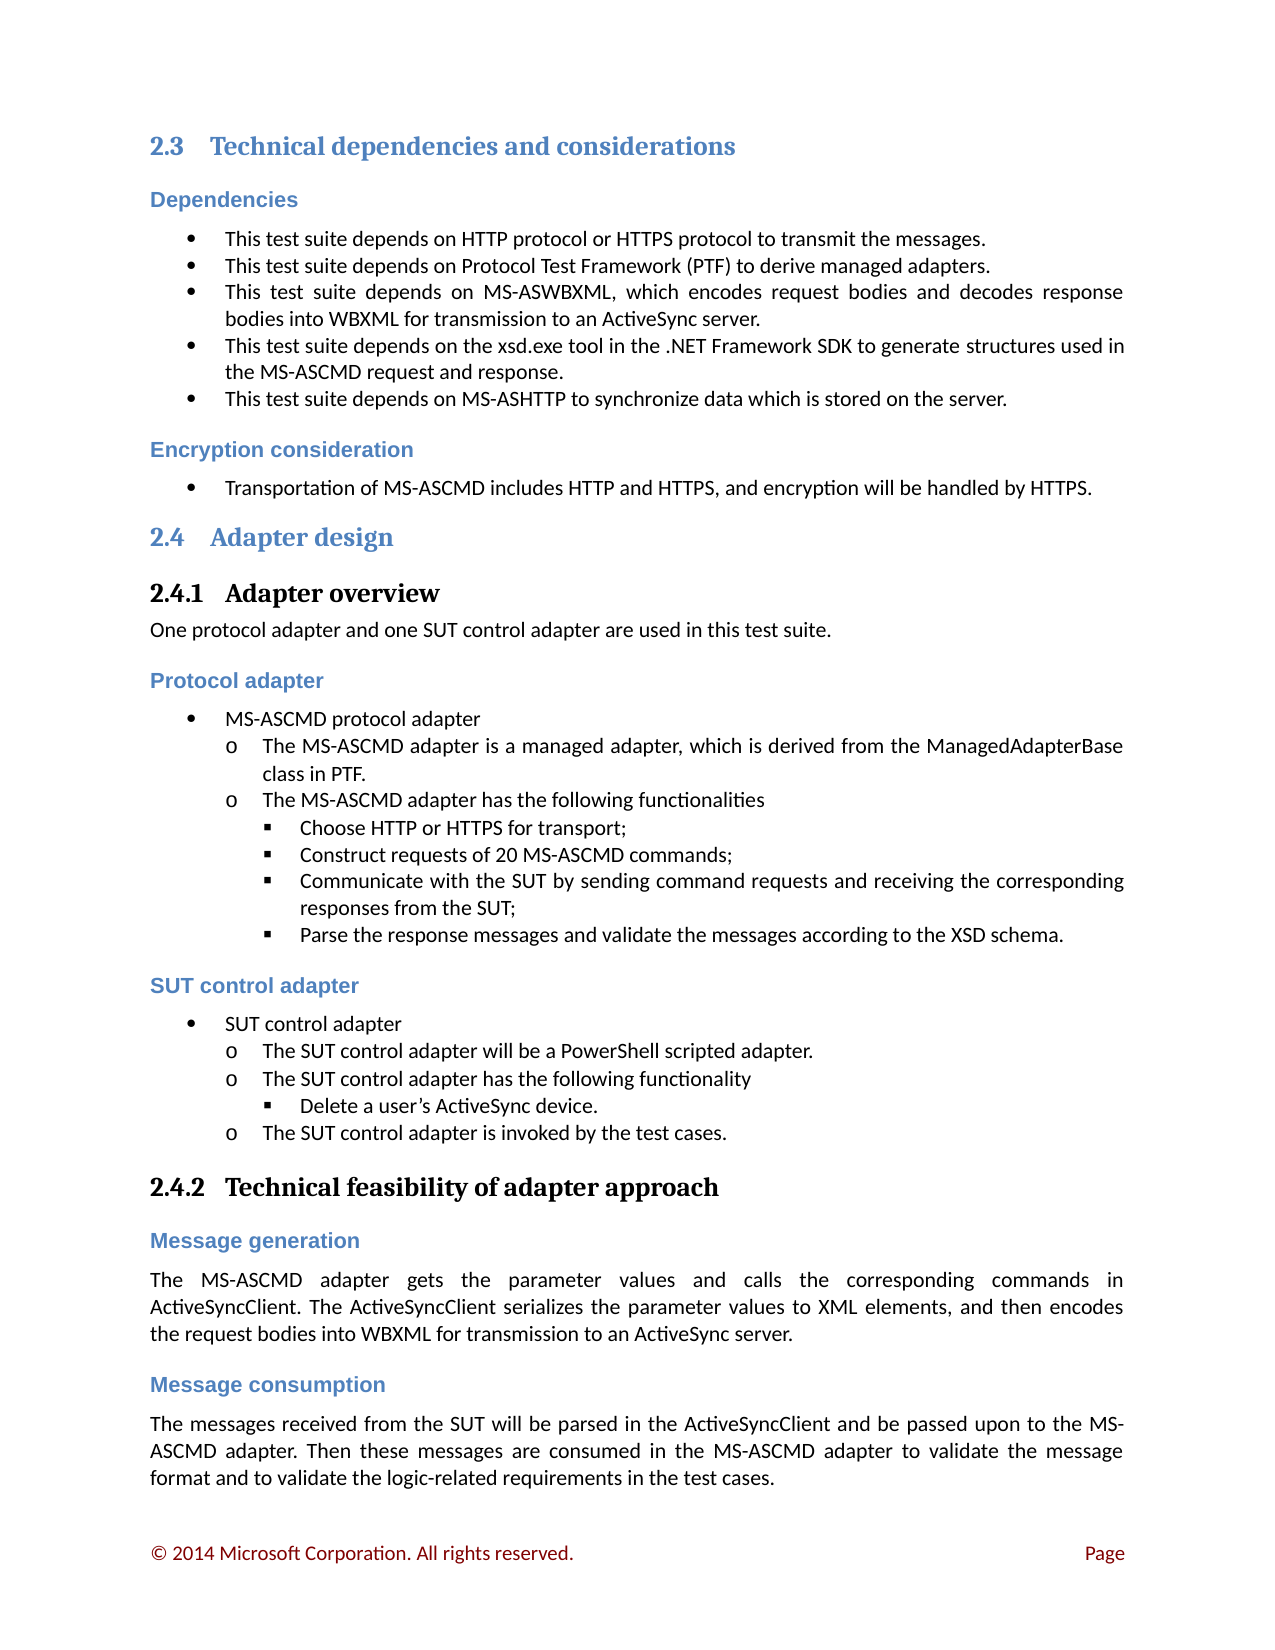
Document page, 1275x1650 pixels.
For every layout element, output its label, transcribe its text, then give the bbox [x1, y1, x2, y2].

subtitle Dependencies [150, 187, 1125, 213]
subtitle Message generation [150, 1228, 1125, 1253]
list MS-ASCMD protocol adapter [187, 705, 1125, 732]
list The MS-ASCMD adapter has the following functionalities [225, 786, 1125, 814]
subtitle Technical feasibility of adapter approach [150, 1172, 1125, 1203]
subtitle Message consumption [150, 1372, 1125, 1397]
list This test suite depends on HTTP protocol or HTTPS protocol to transmit the messages. [187, 225, 1125, 252]
subtitle Encryption consideration [150, 437, 1125, 462]
subtitle SUT control adapter [150, 973, 1125, 998]
list The SUT control adapter has the following functionality [225, 1065, 1125, 1093]
text One protocol adapter and one SUT control adapter are used in this test suite. [150, 616, 1125, 643]
list The SUT control adapter will be a PowerShell scripted adapter. [225, 1037, 1125, 1065]
text The messages received from the SUT will be parsed in the ActiveSyncClient and be passed upon to the MS-ASCMD adapter. Then these messages are consumed in the MS-ASCMD adapter to validate the message format and to validate the logic-related requirements in the test cases. [150, 1410, 1125, 1491]
list This test suite depends on the xsd.exe tool in the .NET Framework SDK to generate structures used in the MS-ASCMD request and response. [187, 332, 1125, 385]
subtitle Protocol adapter [150, 668, 1125, 693]
list SUT control adapter [187, 1010, 1125, 1037]
list Choose HTTP or HTTPS for transport; [262, 814, 1125, 841]
subtitle Adapter overview [150, 578, 1125, 609]
list This test suite depends on MS-ASHTTP to synchronize data which is stored on the server. [187, 385, 1125, 412]
list Delete a user’s ActiveSync device. [262, 1093, 1125, 1119]
list The MS-ASCMD adapter is a managed adapter, which is derived from the ManagedAdapterBase class in PTF. [225, 732, 1125, 786]
list Communicate with the SUT by sending command requests and receiving the corresponding responses from the SUT; [262, 868, 1125, 921]
list This test suite depends on MS-ASWBXML, which encodes request bodies and decodes response bodies into WBXML for transmission to an ActiveSync server. [187, 278, 1125, 332]
list Parse the response messages and validate the messages according to the XSD schema. [262, 921, 1125, 948]
list Transportation of MS-ASCMD includes HTTP and HTTPS, and encryption will be handled by HTTPS. [187, 474, 1125, 501]
subtitle Technical dependencies and considerations [150, 131, 1125, 162]
subtitle Adapter design [150, 522, 1125, 553]
list Construct requests of 20 MS-ASCMD commands; [262, 841, 1125, 868]
list The SUT control adapter is invoked by the test cases. [225, 1119, 1125, 1147]
text The MS-ASCMD adapter gets the parameter values and calls the corresponding commands in ActiveSyncClient. The ActiveSyncClient serializes the parameter values to XML elements, and then encodes the request bodies into WBXML for transmission to an ActiveSync server. [150, 1266, 1125, 1347]
list This test suite depends on Protocol Test Framework (PTF) to derive managed adapters. [187, 252, 1125, 278]
